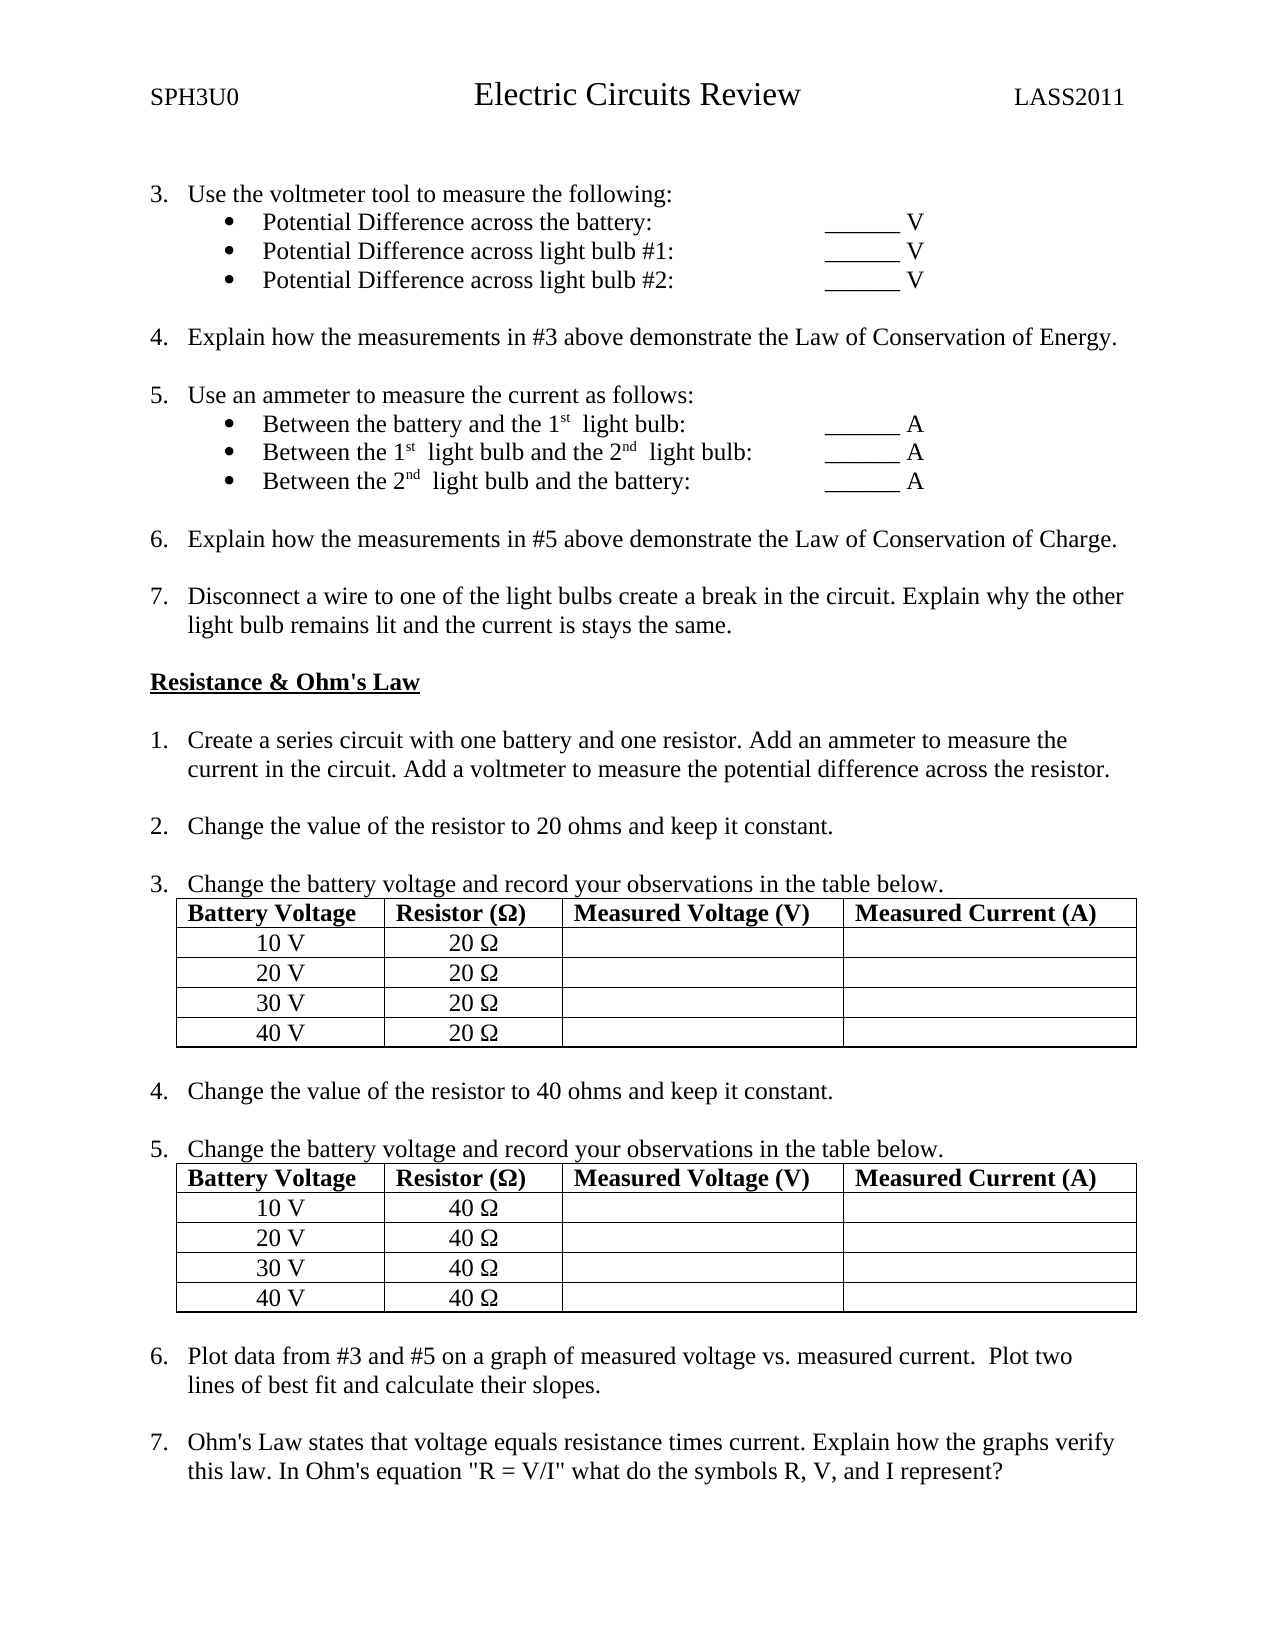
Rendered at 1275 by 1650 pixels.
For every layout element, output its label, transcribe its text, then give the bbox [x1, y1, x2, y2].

table_cell 10 V [177, 928, 384, 957]
table_cell [563, 988, 843, 1017]
table_header Battery Voltage [177, 1164, 384, 1192]
list Between the battery and the 1st light bulb: ______ A [225, 409, 1125, 437]
table_header Measured Voltage (V) [563, 899, 843, 927]
list Ohm's Law states that voltage equals resistance times current. Explain how the graphs verify this law. In Ohm's equation "R = V/I" what do the symbols R, V, and I represent? [150, 1427, 1125, 1485]
table_cell [844, 1018, 1136, 1046]
table_cell [844, 958, 1136, 987]
text Resistance & Ohm's Law [150, 667, 1125, 696]
table_cell 40 Ω [385, 1193, 562, 1222]
table_cell [563, 1223, 843, 1252]
list Change the value of the resistor to 20 ohms and keep it constant. [150, 811, 1125, 840]
table_header Measured Current (A) [844, 899, 1136, 927]
list Potential Difference across light bulb #1: ______ V [225, 236, 1125, 265]
list Explain how the measurements in #3 above demonstrate the Law of Conservation of Energy. [150, 322, 1125, 351]
table_cell 20 V [177, 1223, 384, 1252]
table_cell [563, 1193, 843, 1222]
table_cell 40 V [177, 1283, 384, 1311]
table_cell [563, 1283, 843, 1311]
table_cell [844, 928, 1136, 957]
table_cell 40 Ω [385, 1253, 562, 1282]
table_cell [563, 928, 843, 957]
list Disconnect a wire to one of the light bulbs create a break in the circuit. Explain why the other light bulb remains lit and the current is stays the same. [150, 581, 1125, 639]
table_cell [563, 958, 843, 987]
table_header Resistor (Ω) [385, 1164, 562, 1192]
list Potential Difference across the battery: ______ V [225, 207, 1125, 236]
list Potential Difference across light bulb #2: ______ V [225, 265, 1125, 294]
table_cell [844, 1253, 1136, 1282]
list Change the value of the resistor to 40 ohms and keep it constant. [150, 1076, 1125, 1105]
list Explain how the measurements in #5 above demonstrate the Law of Conservation of Charge. [150, 524, 1125, 552]
list Between the 2nd light bulb and the battery: ______ A [225, 466, 1125, 495]
list Use an ammeter to measure the current as follows: [150, 380, 1125, 409]
table_cell 30 V [177, 1253, 384, 1282]
table_cell [844, 1223, 1136, 1252]
table_cell 20 Ω [385, 928, 562, 957]
table_cell 30 V [177, 988, 384, 1017]
table_cell 20 Ω [385, 958, 562, 987]
table_header Battery Voltage [177, 899, 384, 927]
table_cell [844, 988, 1136, 1017]
table_cell 40 V [177, 1018, 384, 1046]
list Plot data from #3 and #5 on a graph of measured voltage vs. measured current. Plot two lines of best fit and calculate their slopes. [150, 1341, 1125, 1399]
list Between the 1st light bulb and the 2nd light bulb: ______ A [225, 437, 1125, 466]
table_cell [844, 1283, 1136, 1311]
table_cell 40 Ω [385, 1283, 562, 1311]
table_header Resistor (Ω) [385, 899, 562, 927]
list Use the voltmeter tool to measure the following: [150, 179, 1125, 207]
list Create a series circuit with one battery and one resistor. Add an ammeter to measure the current in the circuit. Add a voltmeter to measure the potential difference across the resistor. [150, 725, 1125, 782]
list Change the battery voltage and record your observations in the table below. [150, 869, 1125, 897]
table_cell [563, 1253, 843, 1282]
list Change the battery voltage and record your observations in the table below. [150, 1134, 1125, 1162]
table_cell 20 Ω [385, 1018, 562, 1046]
table_header Measured Current (A) [844, 1164, 1136, 1192]
table_cell 20 V [177, 958, 384, 987]
table_cell [844, 1193, 1136, 1222]
table_cell 20 Ω [385, 988, 562, 1017]
table_header Measured Voltage (V) [563, 1164, 843, 1192]
table_cell [563, 1018, 843, 1046]
table_cell 40 Ω [385, 1223, 562, 1252]
table_cell 10 V [177, 1193, 384, 1222]
